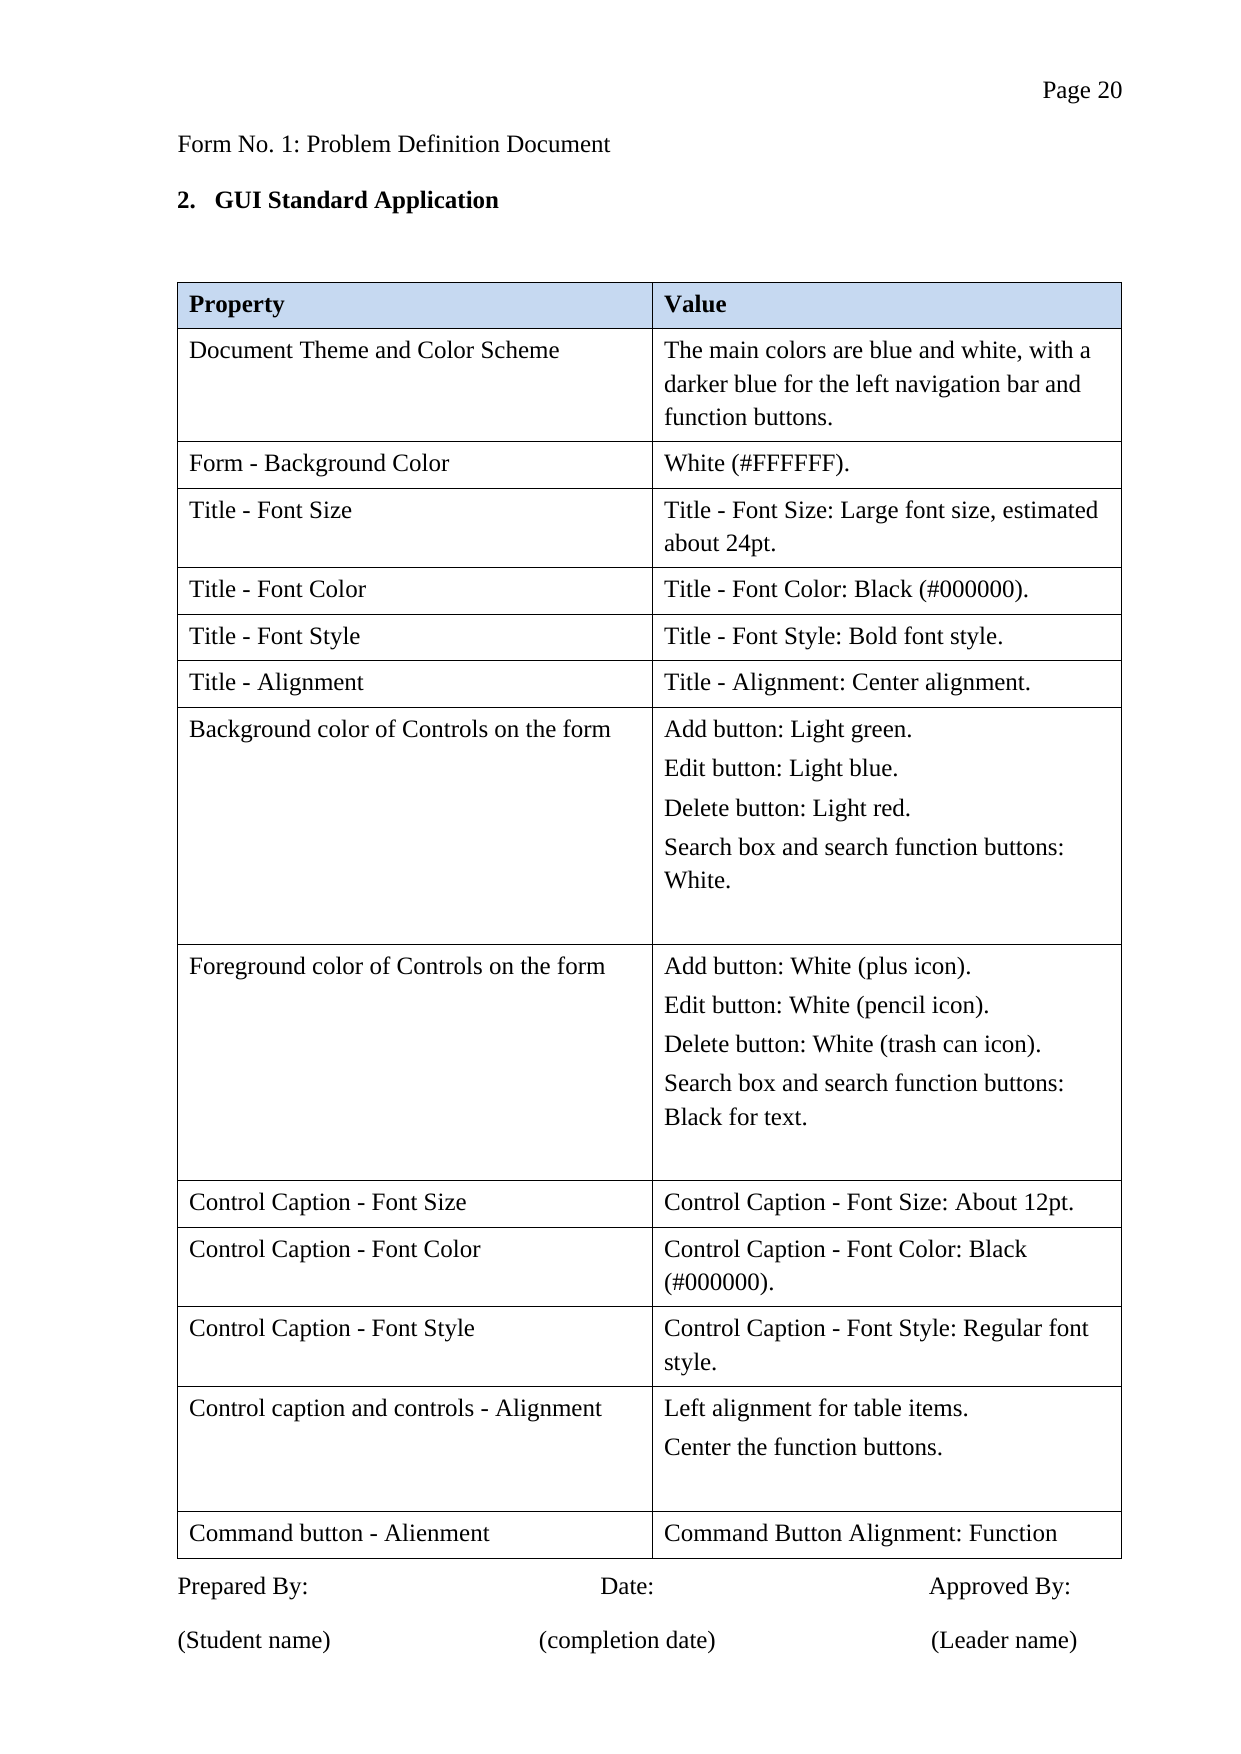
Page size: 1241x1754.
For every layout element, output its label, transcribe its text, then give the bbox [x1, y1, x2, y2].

table_cell Title - Font Color [178, 568, 652, 614]
table_cell Control Caption - Font Color [178, 1228, 652, 1306]
table_cell Title - Font Style [178, 615, 652, 660]
table_cell Title - Font Style: Bold font style. [653, 615, 1121, 660]
table_cell Left alignment for table items. Center the function buttons. [653, 1387, 1121, 1511]
table_cell Control Caption - Font Style: Regular font style. [653, 1307, 1121, 1386]
table_cell Foreground color of Controls on the form [178, 945, 652, 1180]
table_cell Title - Font Size [178, 489, 652, 567]
table_cell Control Caption - Font Size: About 12pt. [653, 1181, 1121, 1227]
table_cell Form - Background Color [178, 442, 652, 487]
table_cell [653, 1512, 1121, 1557]
table_cell Title - Alignment [178, 661, 652, 707]
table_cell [178, 1512, 652, 1557]
table_cell Control Caption - Font Color: Black (#000000). [653, 1228, 1121, 1306]
table_header Value [653, 283, 1121, 328]
table_cell Control Caption - Font Style [178, 1307, 652, 1386]
table_cell Title - Font Size: Large font size, estimated about 24pt. [653, 489, 1121, 567]
table_cell White (#FFFFFF). [653, 442, 1121, 487]
table_header Property [178, 283, 652, 328]
table_cell Background color of Controls on the form [178, 708, 652, 943]
table_cell The main colors are blue and white, with a darker blue for the left navigation bar and function buttons. [653, 329, 1121, 441]
table_cell Document Theme and Color Scheme [178, 329, 652, 441]
table_cell Add button: Light green. Edit button: Light blue. Delete button: Light red. Search box and search function buttons: White. [653, 708, 1121, 943]
list GUI Standard Application [177, 185, 1122, 213]
table_cell Title - Alignment: Center alignment. [653, 661, 1121, 707]
table_cell Control Caption - Font Size [178, 1181, 652, 1227]
table_cell Add button: White (plus icon). Edit button: White (pencil icon). Delete button: White (trash can icon). Search box and search function buttons: Black for text. [653, 945, 1121, 1180]
table_cell Title - Font Color: Black (#000000). [653, 568, 1121, 614]
table_cell Control caption and controls - Alignment [178, 1387, 652, 1511]
